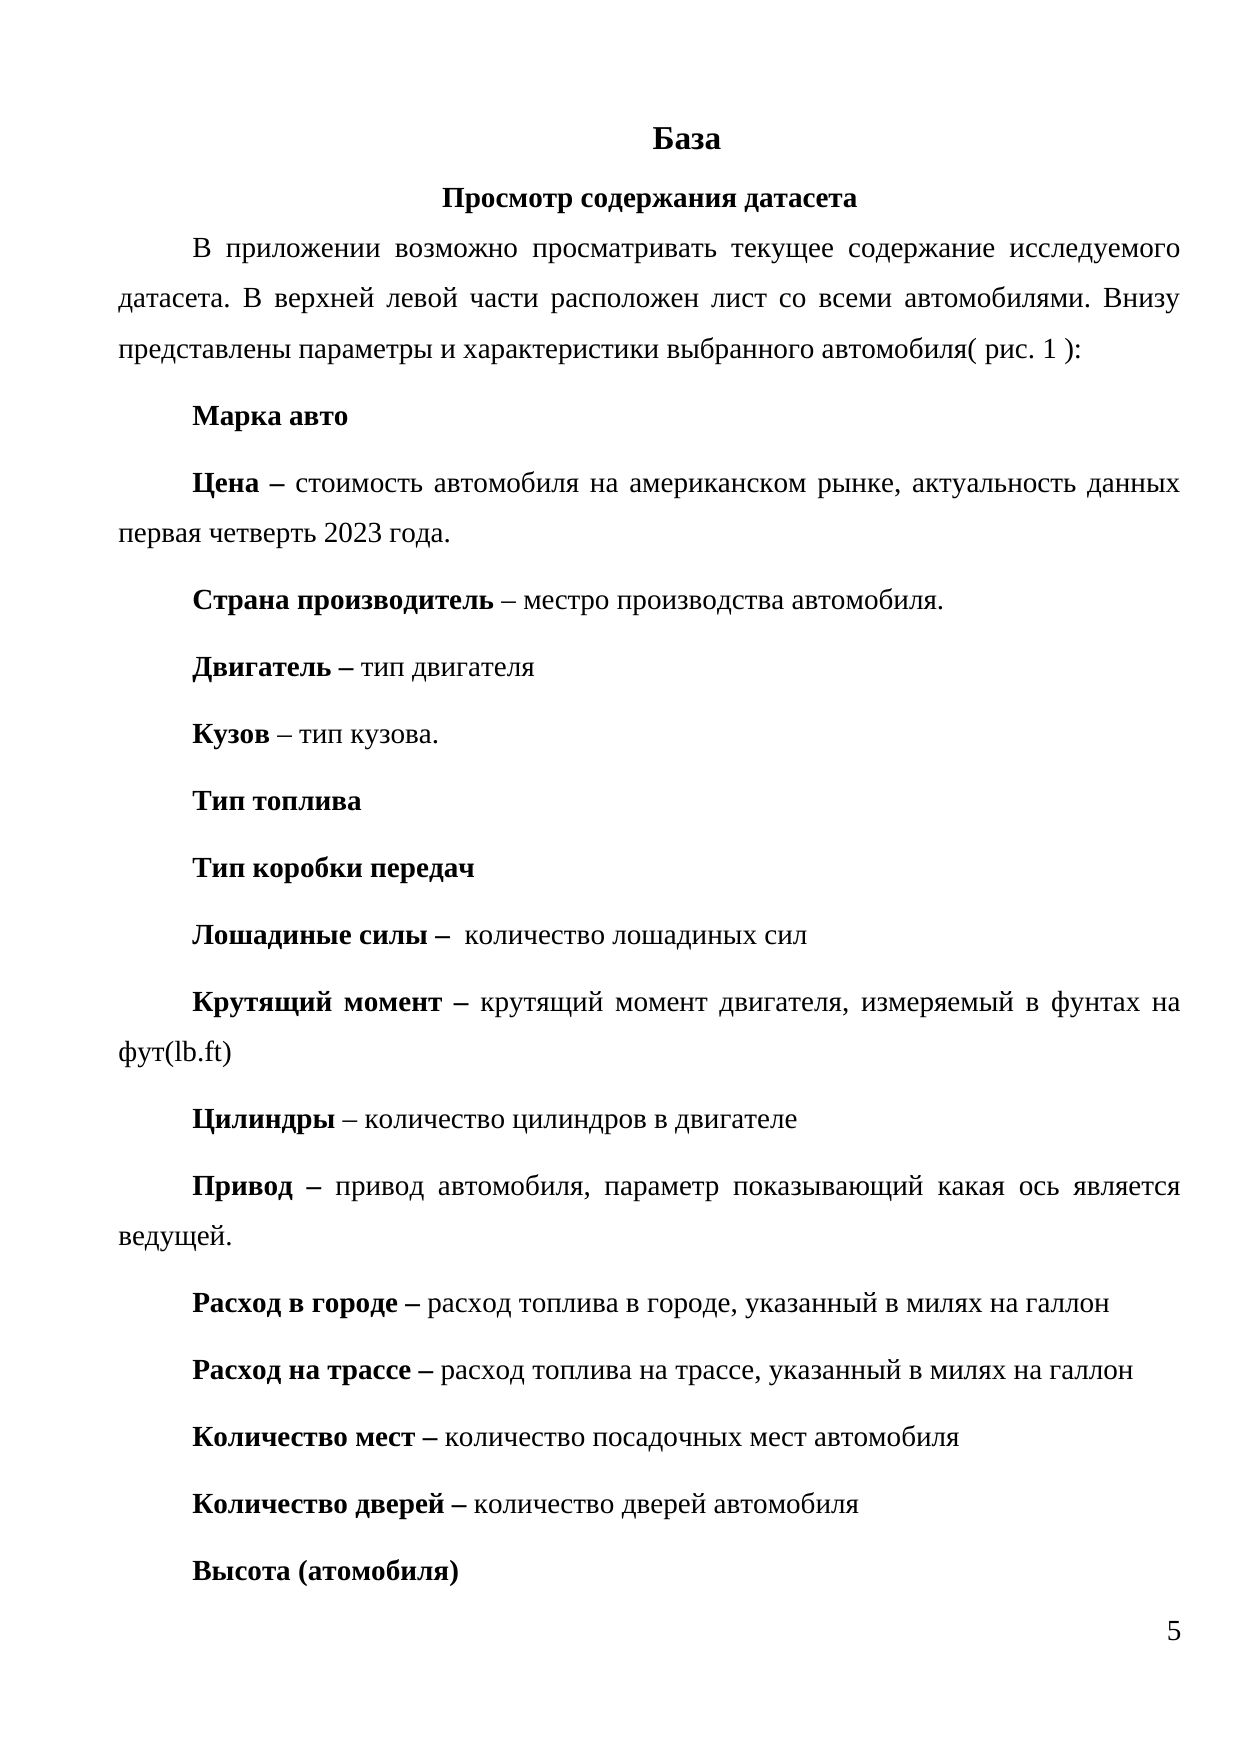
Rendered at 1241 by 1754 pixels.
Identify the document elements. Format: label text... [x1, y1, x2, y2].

text Количество дверей – количество дверей автомобиля [118, 1486, 1181, 1520]
text Марка авто [118, 398, 1181, 431]
text Расход на трассе – расход топлива на трассе, указанный в милях на галлон [118, 1352, 1181, 1386]
text Тип коробки передач [118, 850, 1181, 883]
text Количество мест – количество посадочных мест автомобиля [118, 1419, 1181, 1453]
text Привод – привод автомобиля, параметр показывающий какая ось является ведущей. [118, 1168, 1181, 1252]
text Тип топлива [118, 783, 1181, 816]
text Крутящий момент – крутящий момент двигателя, измеряемый в фунтах на фут(lb.ft) [118, 984, 1181, 1068]
text Кузов – тип кузова. [118, 716, 1181, 749]
text Двигатель – тип двигателя [118, 649, 1181, 682]
text В приложении возможно просматривать текущее содержание исследуемого датасета. В верхней левой части расположен лист со всеми автомобилями. Внизу представлены параметры и характеристики выбранного автомобиля( рис. 1 ): [118, 230, 1181, 364]
subtitle База [118, 118, 1181, 156]
text Лошадиные силы – количество лошадиных сил [118, 917, 1181, 950]
text Цена – стоимость автомобиля на американском рынке, актуальность данных первая четверть 2023 года. [118, 465, 1181, 548]
text Высота (атомобиля) [118, 1553, 1181, 1587]
text Страна производитель – местро производства автомобиля. [118, 582, 1181, 616]
subtitle Просмотр содержания датасета [118, 180, 1181, 213]
text Цилиндры – количество цилиндров в двигателе [118, 1101, 1181, 1135]
text Расход в городе – расход топлива в городе, указанный в милях на галлон [118, 1285, 1181, 1319]
